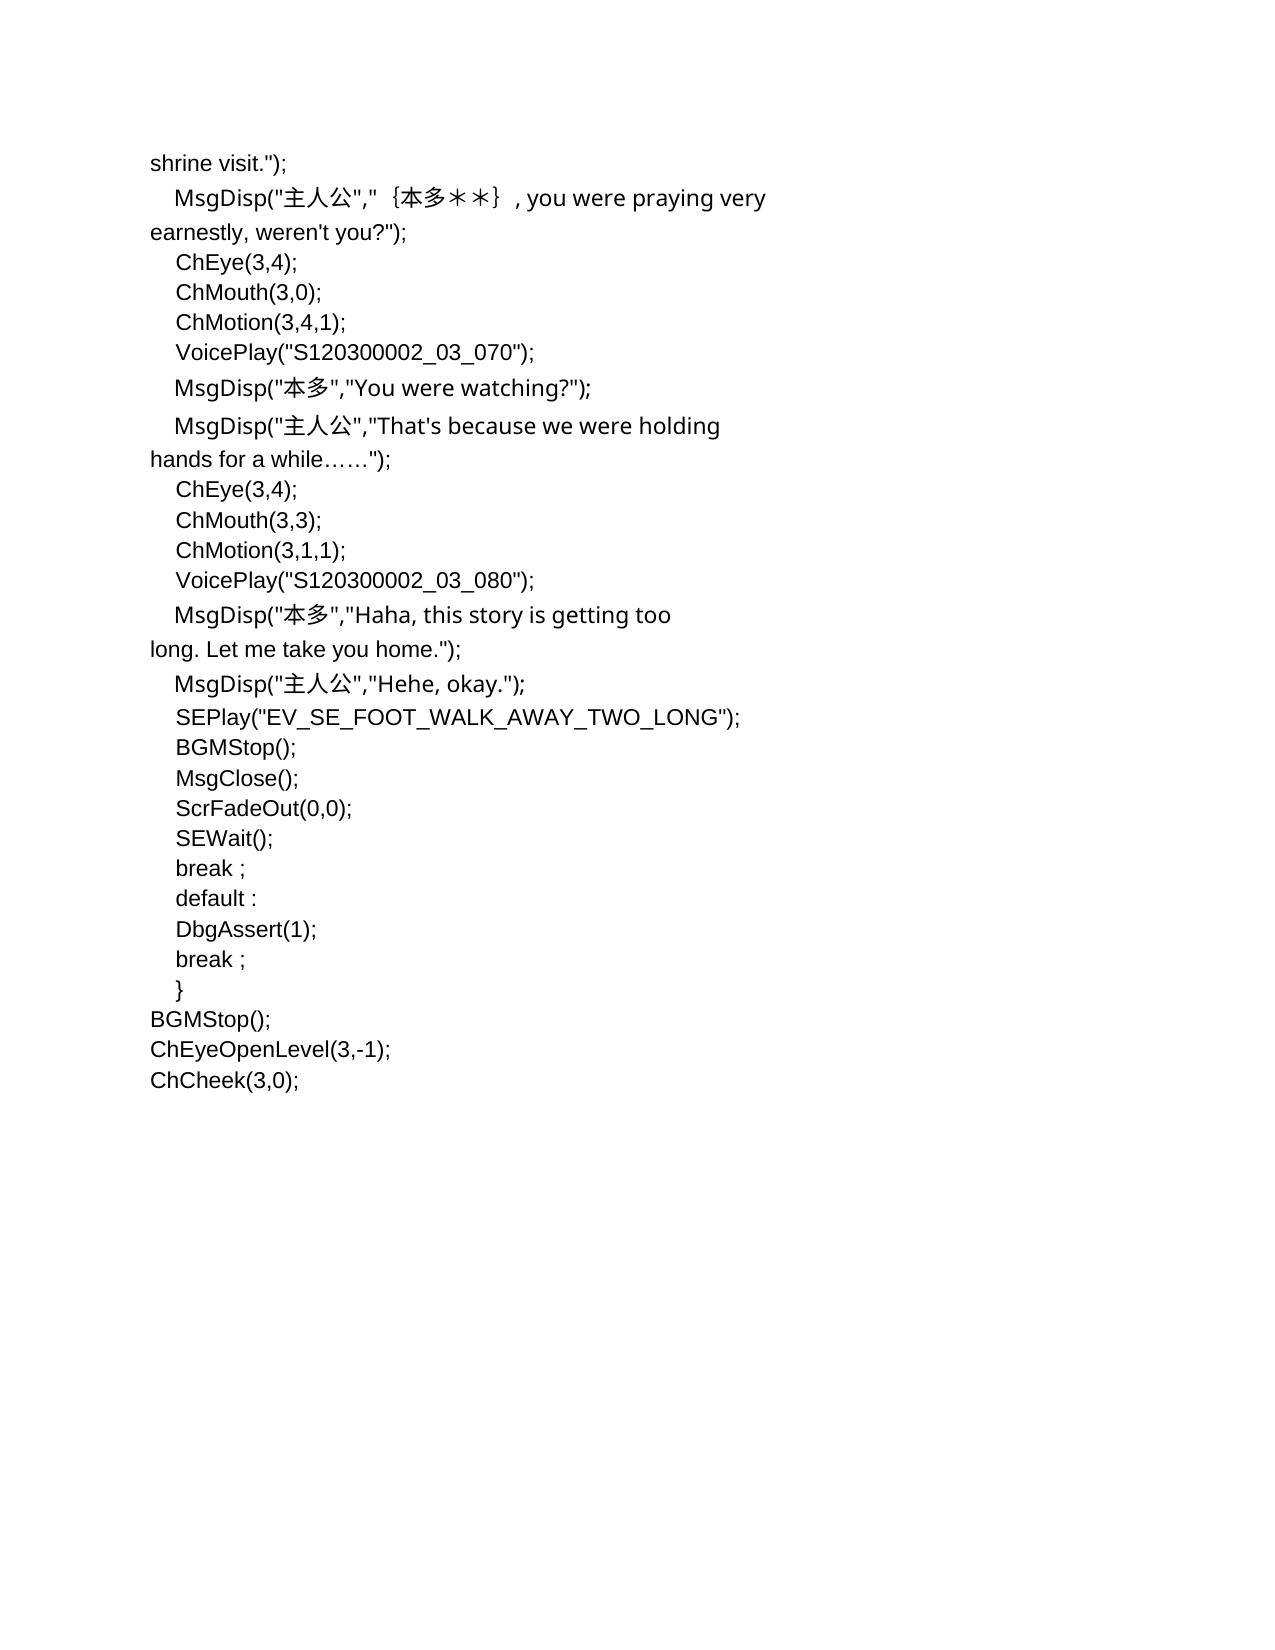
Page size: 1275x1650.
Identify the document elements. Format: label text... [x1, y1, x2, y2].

text MsgClose(); [150, 764, 1125, 791]
text ChMotion(3,1,1); [150, 537, 1125, 563]
text ChEye(3,4); [150, 476, 1125, 503]
text break ; [150, 946, 1125, 972]
text BGMStop(); [150, 1006, 1125, 1033]
text BGMStop(); [150, 734, 1125, 761]
text ChEye(3,4); [150, 249, 1125, 275]
text ChMouth(3,0); [150, 279, 1125, 305]
text hands for a while……"); [150, 446, 1125, 473]
text DbgAssert(1); [150, 916, 1125, 942]
text MsgDisp("本多","Haha, this story is getting too [150, 597, 1125, 631]
text MsgDisp("本多","You were watching?"); [150, 369, 1125, 403]
text earnestly, weren't you?"); [150, 218, 1125, 245]
text break ; [150, 855, 1125, 882]
text VoicePlay("S120300002_03_070"); [150, 339, 1125, 366]
text VoicePlay("S120300002_03_080"); [150, 567, 1125, 593]
text MsgDisp("主人公","Hehe, okay."); [150, 666, 1125, 699]
text SEWait(); [150, 825, 1125, 851]
text } [150, 976, 1125, 1002]
text MsgDisp("主人公","｛本多＊＊｝, you were praying very [150, 180, 1125, 213]
text long. Let me take you home."); [150, 636, 1125, 662]
text ChMotion(3,4,1); [150, 309, 1125, 336]
text default : [150, 885, 1125, 912]
text ChCheek(3,0); [150, 1067, 1125, 1093]
text ChMouth(3,3); [150, 507, 1125, 533]
text SEPlay("EV_SE_FOOT_WALK_AWAY_TWO_LONG"); [150, 704, 1125, 731]
text ScrFadeOut(0,0); [150, 795, 1125, 821]
text MsgDisp("主人公","That's because we were holding [150, 408, 1125, 441]
text ChEyeOpenLevel(3,-1); [150, 1036, 1125, 1063]
text shrine visit."); [150, 150, 1125, 176]
